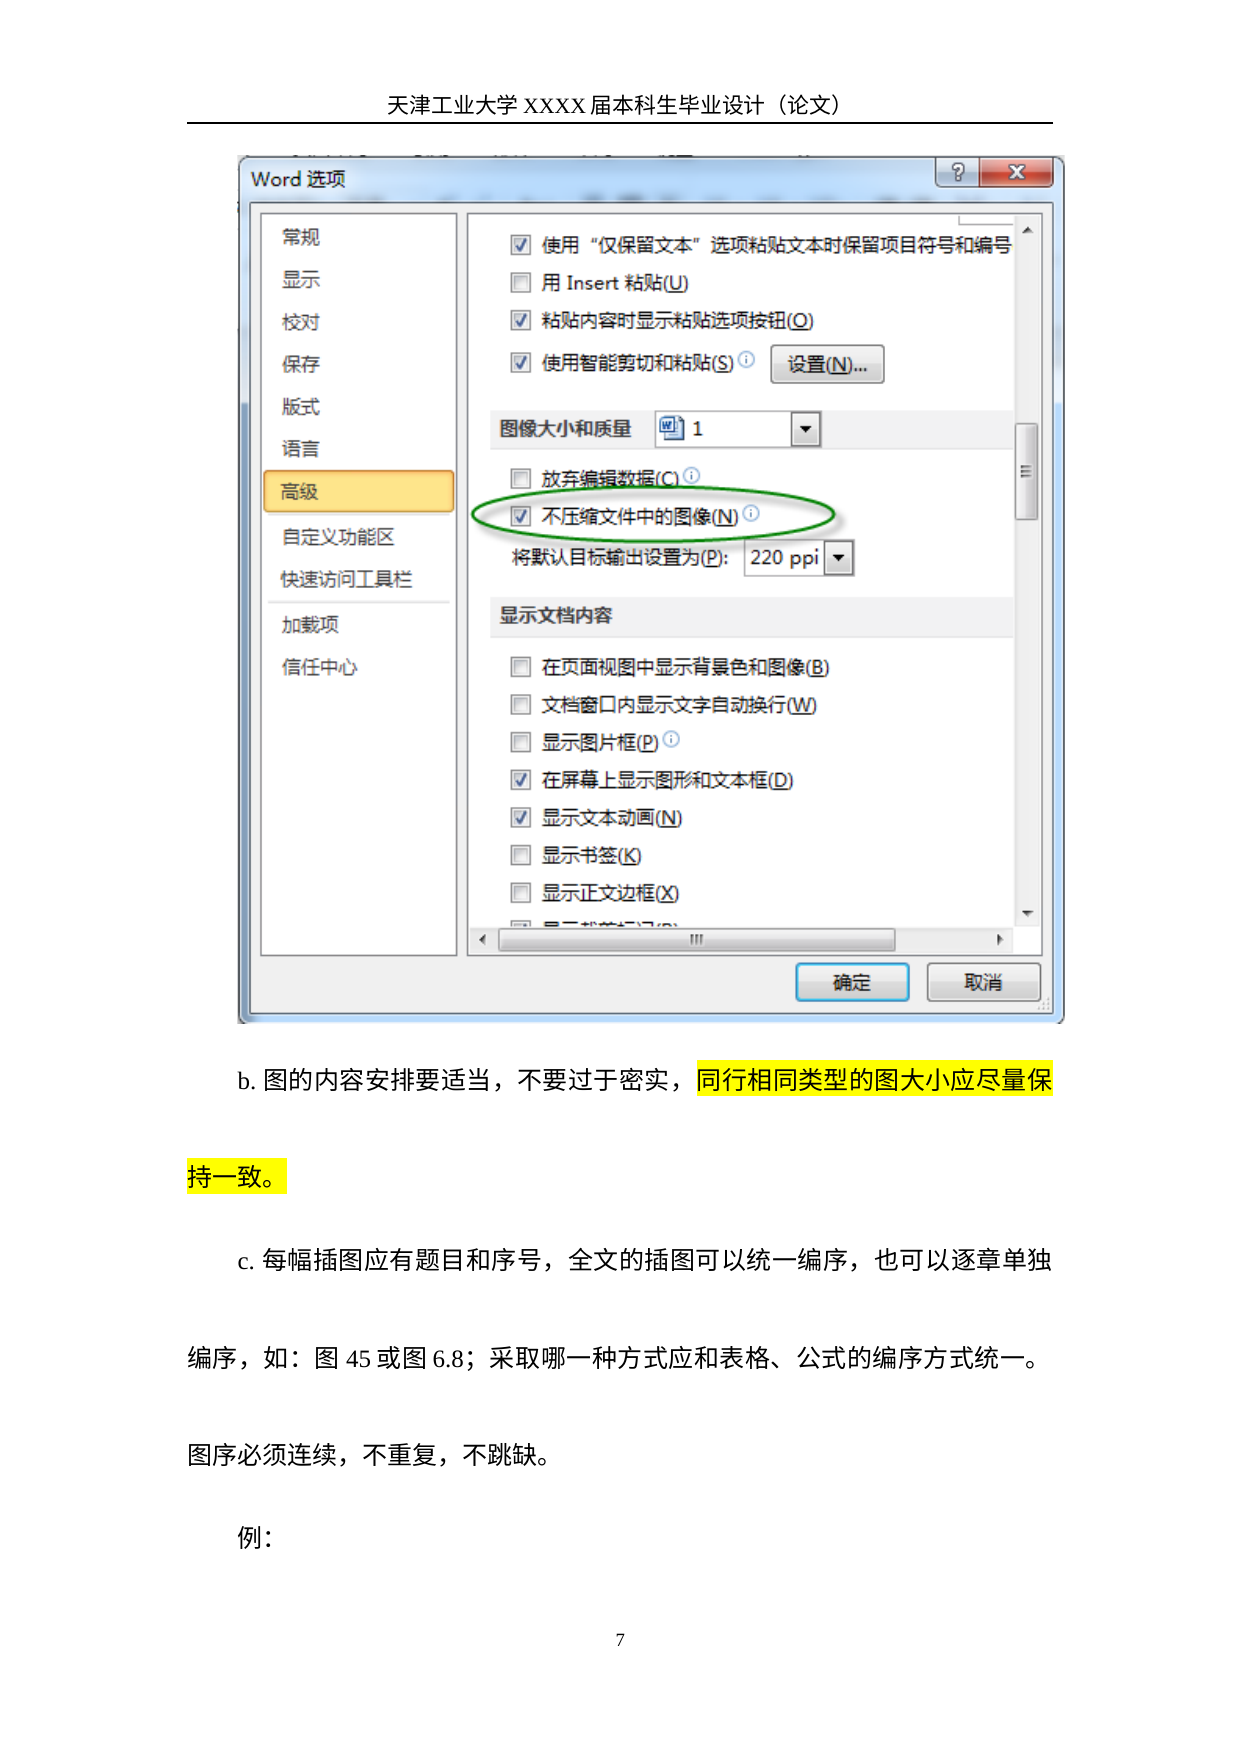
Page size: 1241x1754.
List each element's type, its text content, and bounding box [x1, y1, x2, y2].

text 例： [187, 1504, 1053, 1569]
text b. 图的内容安排要适当，不要过于密实，同行相同类型的图大小应尽量保持一致。 [187, 1046, 1053, 1208]
text c. 每幅插图应有题目和序号，全文的插图可以统一编序，也可以逐章单独编序，如：图45或图6.8；采取哪一种方式应和表格、公式的编序方式统一。图序必须连续，不重复，不跳缺。 [187, 1226, 1053, 1486]
picture [237, 155, 1065, 1024]
